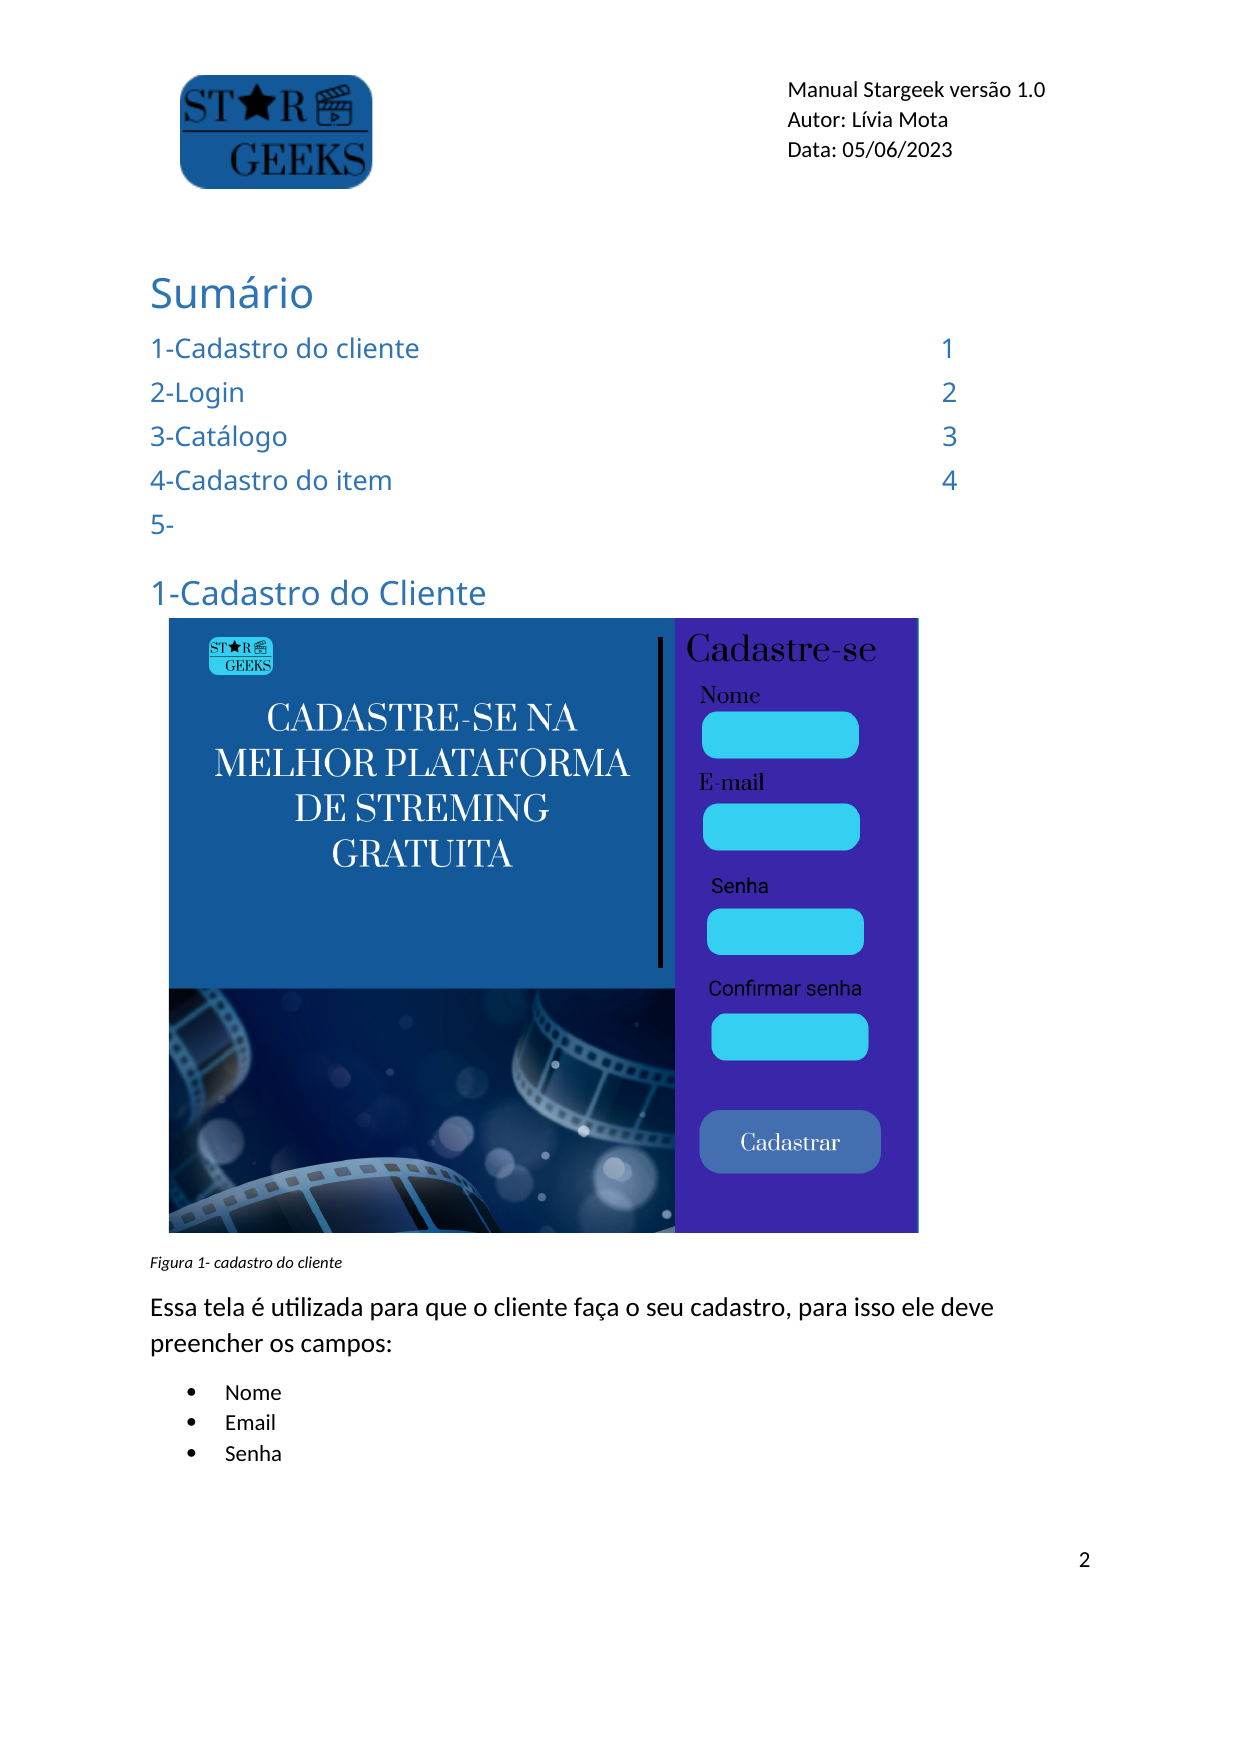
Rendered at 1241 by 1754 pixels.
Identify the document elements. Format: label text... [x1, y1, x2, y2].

subtitle Sumário [150, 264, 1090, 321]
list Nome [187, 1378, 1090, 1406]
subtitle 2-Login 2 [150, 373, 1090, 410]
text Figura 1- cadastro do cliente [150, 1252, 1090, 1272]
subtitle 1-Cadastro do cliente 1 [150, 329, 1090, 366]
subtitle 4-Cadastro do item 4 [150, 461, 1090, 498]
subtitle 5- [150, 505, 1090, 542]
list Email [187, 1408, 1090, 1437]
text Essa tela é utilizada para que o cliente faça o seu cadastro, para isso ele deve preencher os campos: [150, 1290, 1090, 1359]
subtitle 1-Cadastro do Cliente [150, 570, 1090, 615]
subtitle 3-Catálogo 3 [150, 417, 1090, 454]
list Senha [187, 1439, 1090, 1467]
